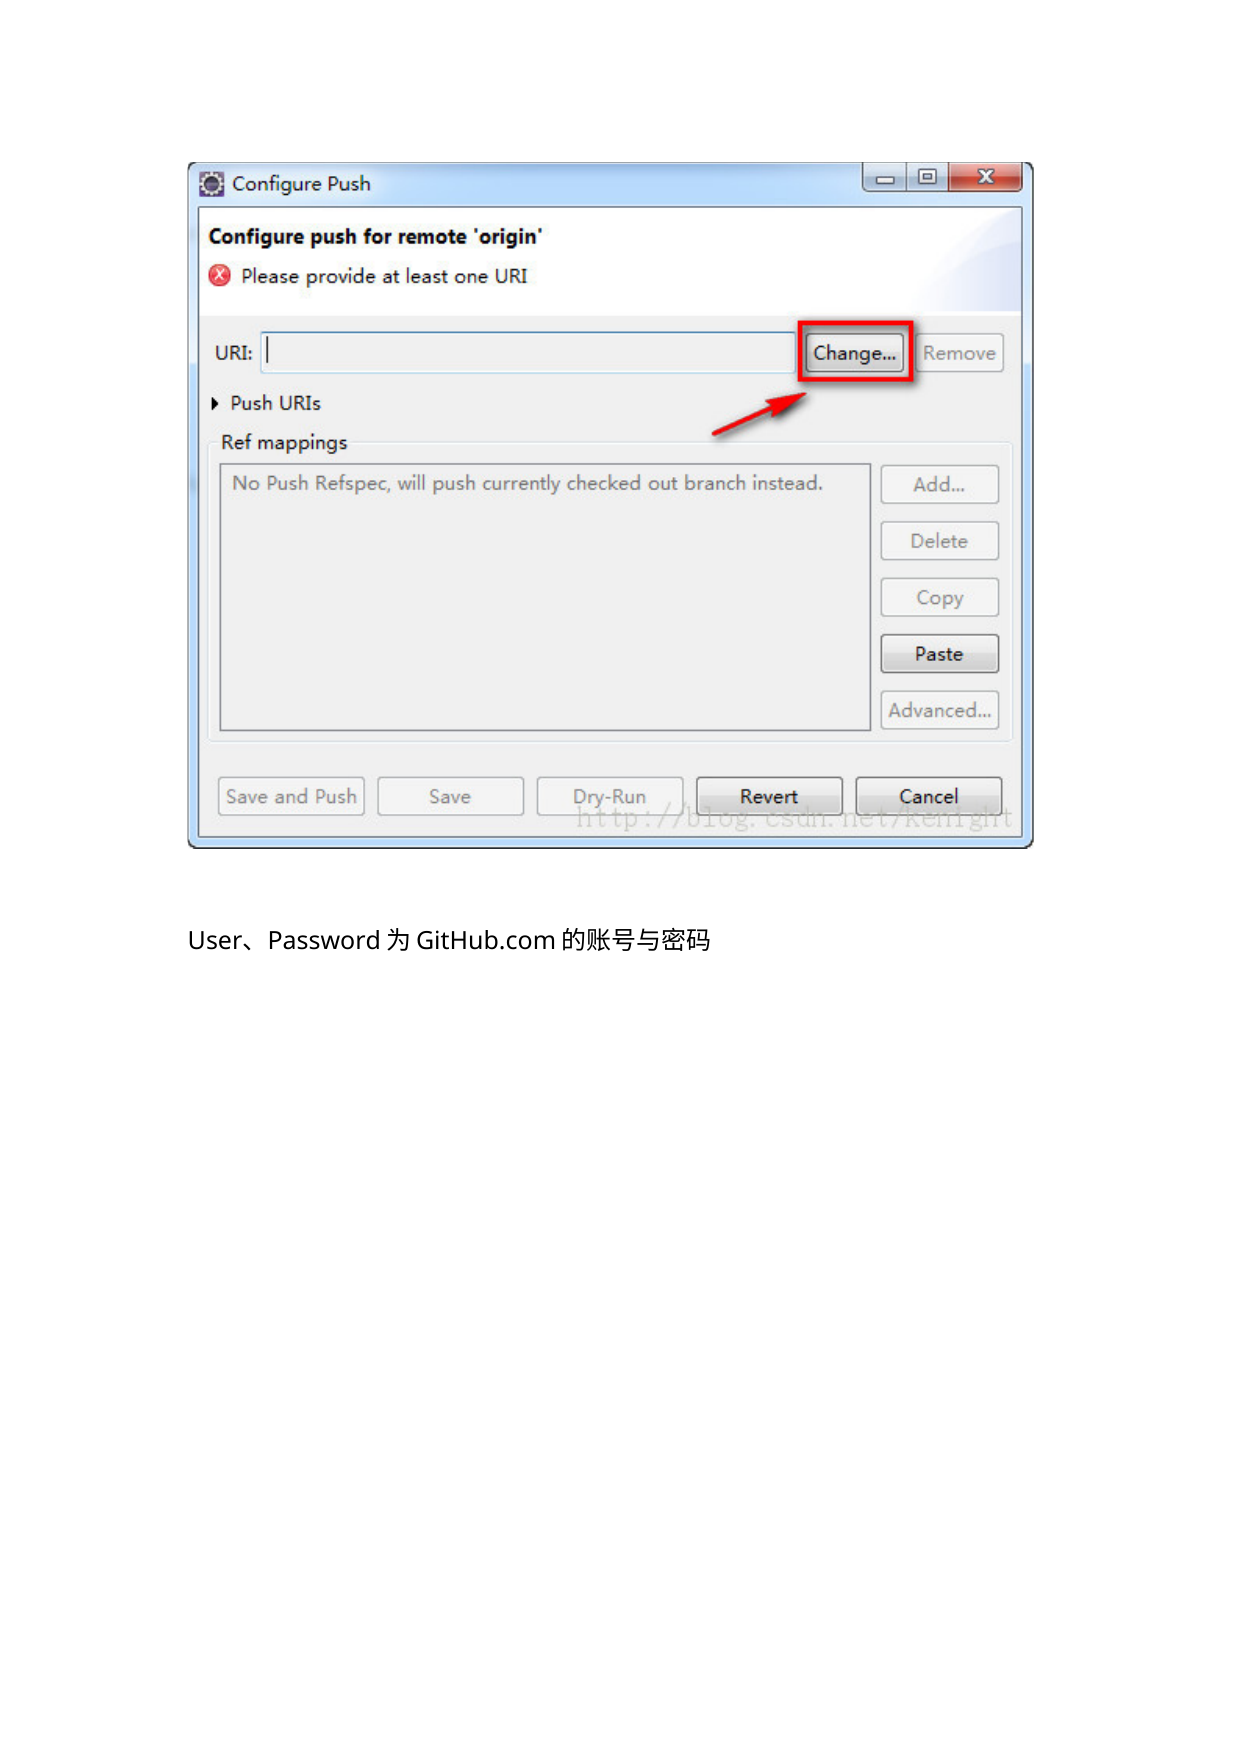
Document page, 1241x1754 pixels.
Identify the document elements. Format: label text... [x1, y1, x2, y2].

picture [187, 162, 1034, 849]
text User、Password为GitHub.com的账号与密码 [187, 906, 1053, 971]
